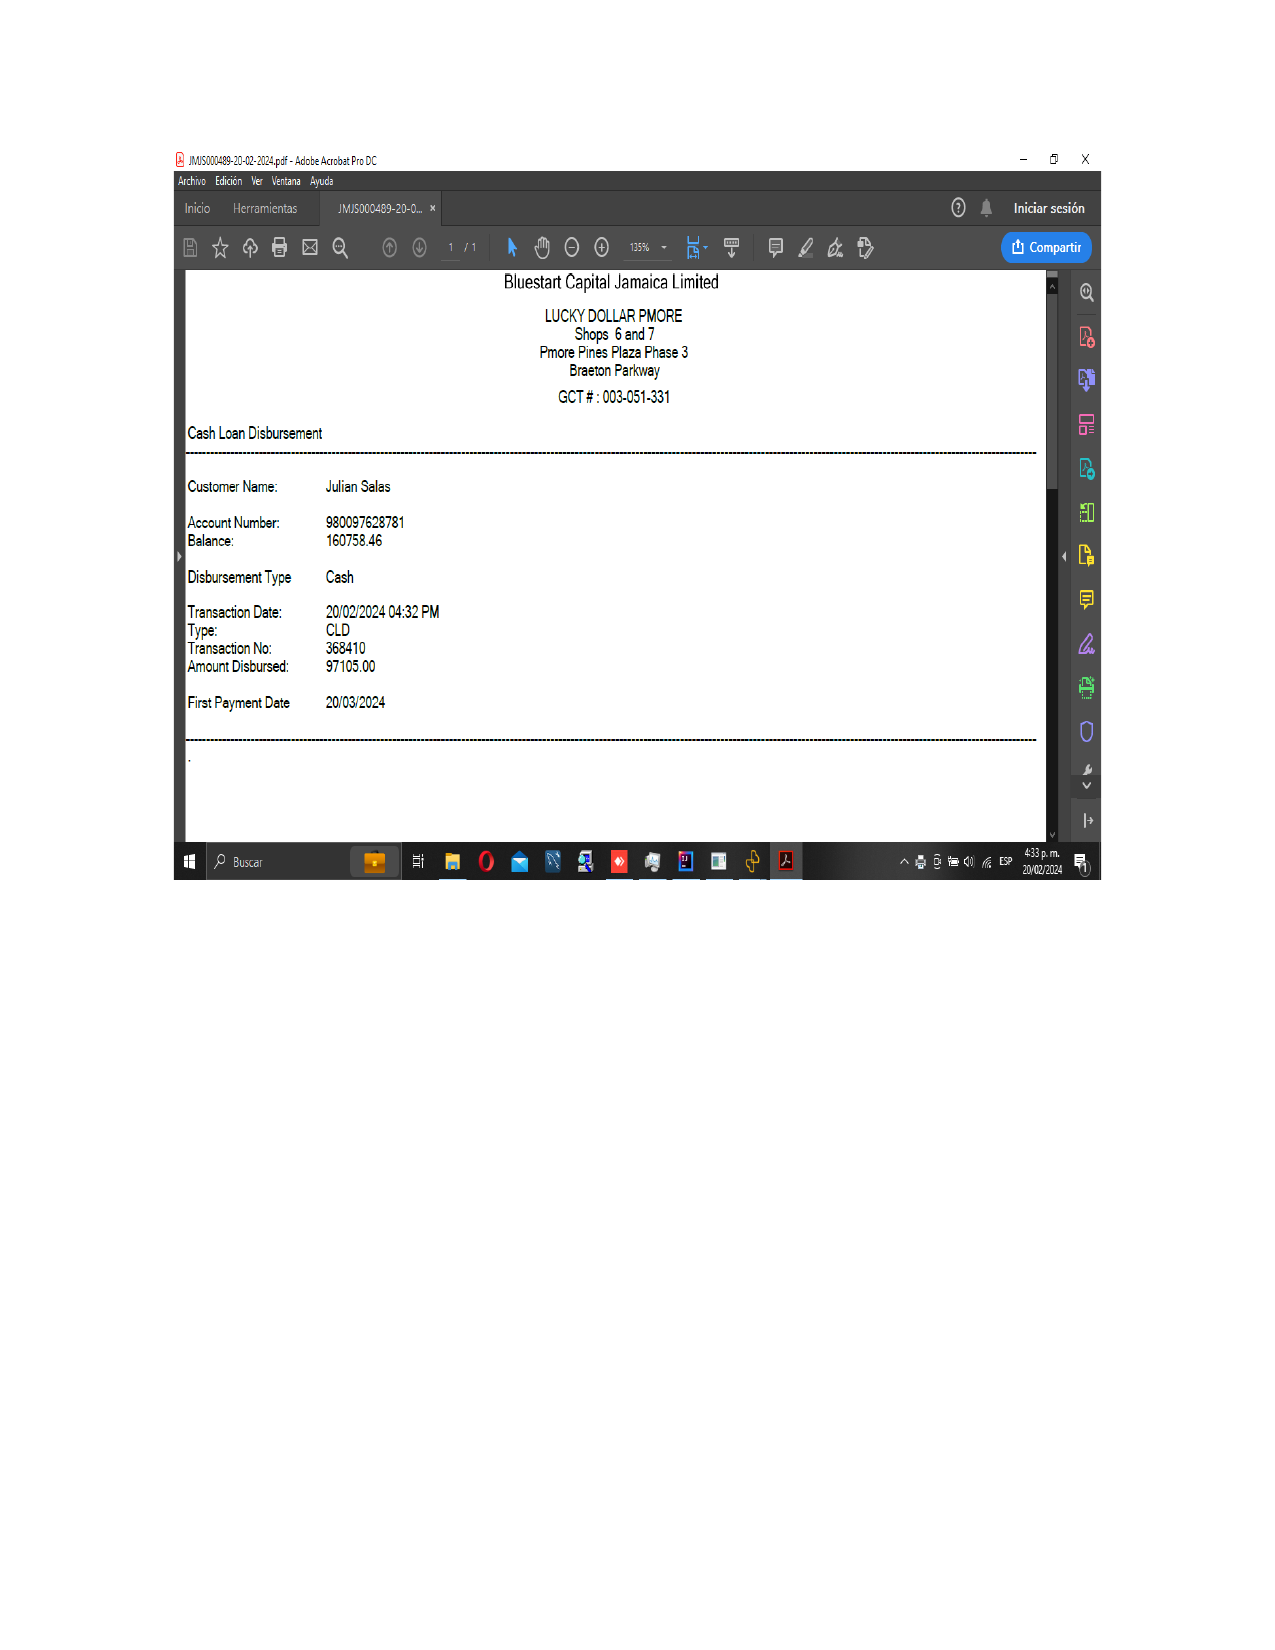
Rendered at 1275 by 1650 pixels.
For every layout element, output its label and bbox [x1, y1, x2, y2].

picture [173, 150, 1102, 880]
